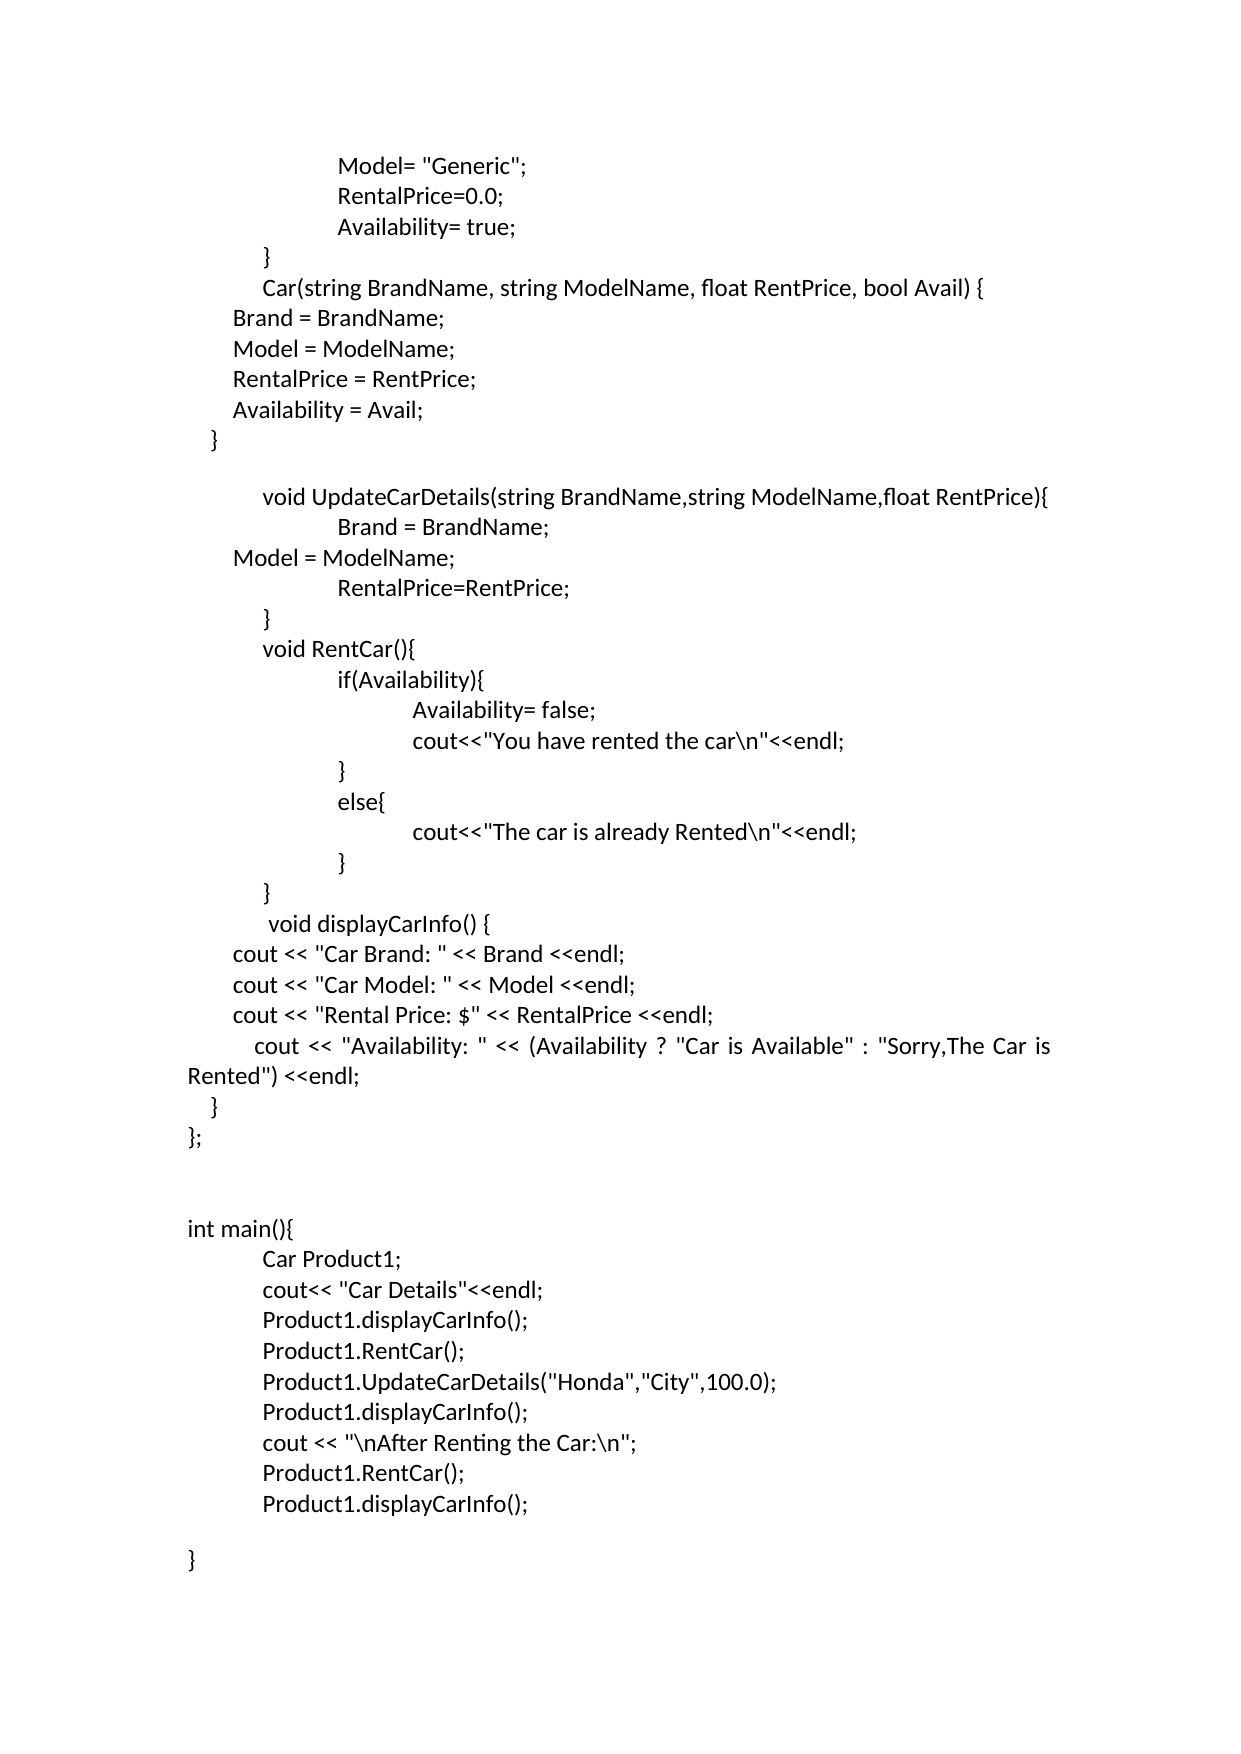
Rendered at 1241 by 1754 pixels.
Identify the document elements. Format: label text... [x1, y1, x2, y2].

list cout << "Availability: " << (Availability ? "Car is Available" : "Sorry,The Car is Rented") <<endl; [187, 1030, 1053, 1091]
list void RentCar(){ [187, 633, 1053, 664]
list Car(string BrandName, string ModelName, float RentPrice, bool Avail) { [187, 272, 1053, 303]
list cout << "Rental Price: $" << RentalPrice <<endl; [187, 999, 1053, 1030]
list } [187, 755, 1053, 786]
list Availability = Avail; [187, 394, 1053, 425]
list RentalPrice=0.0; [187, 181, 1053, 211]
list Availability= false; [187, 694, 1053, 725]
list else{ [187, 786, 1053, 816]
list void displayCarInfo() { [187, 908, 1053, 938]
list cout << "\nAfter Renting the Car:\n"; [187, 1427, 1053, 1457]
list if(Availability){ [187, 664, 1053, 694]
list Model = ModelName; [187, 542, 1053, 572]
list Car Product1; [187, 1244, 1053, 1274]
list cout<< "Car Details"<<endl; [187, 1274, 1053, 1305]
list } [187, 847, 1053, 877]
list Brand = BrandName; [187, 511, 1053, 542]
list Availability= true; [187, 211, 1053, 242]
list Brand = BrandName; [187, 303, 1053, 333]
list int main(){ [187, 1213, 1053, 1244]
list } [187, 425, 1053, 455]
list Product1.RentCar(); [187, 1457, 1053, 1488]
list } [187, 1091, 1053, 1122]
list Product1.UpdateCarDetails("Honda","City",100.0); [187, 1366, 1053, 1396]
list RentalPrice=RentPrice; [187, 572, 1053, 603]
list } [187, 603, 1053, 633]
list } [187, 242, 1053, 272]
list } [187, 1544, 1053, 1574]
list Model= "Generic"; [187, 150, 1053, 181]
list cout << "Car Brand: " << Brand <<endl; [187, 938, 1053, 969]
list Product1.displayCarInfo(); [187, 1396, 1053, 1427]
list Product1.displayCarInfo(); [187, 1305, 1053, 1335]
list }; [187, 1122, 1053, 1152]
list cout << "Car Model: " << Model <<endl; [187, 969, 1053, 999]
list cout<<"The car is already Rented\n"<<endl; [187, 816, 1053, 847]
list RentalPrice = RentPrice; [187, 364, 1053, 394]
list void UpdateCarDetails(string BrandName,string ModelName,float RentPrice){ [187, 481, 1053, 511]
list } [187, 877, 1053, 908]
list Product1.displayCarInfo(); [187, 1488, 1053, 1518]
list cout<<"You have rented the car\n"<<endl; [187, 725, 1053, 755]
list Model = ModelName; [187, 333, 1053, 364]
list Product1.RentCar(); [187, 1335, 1053, 1366]
